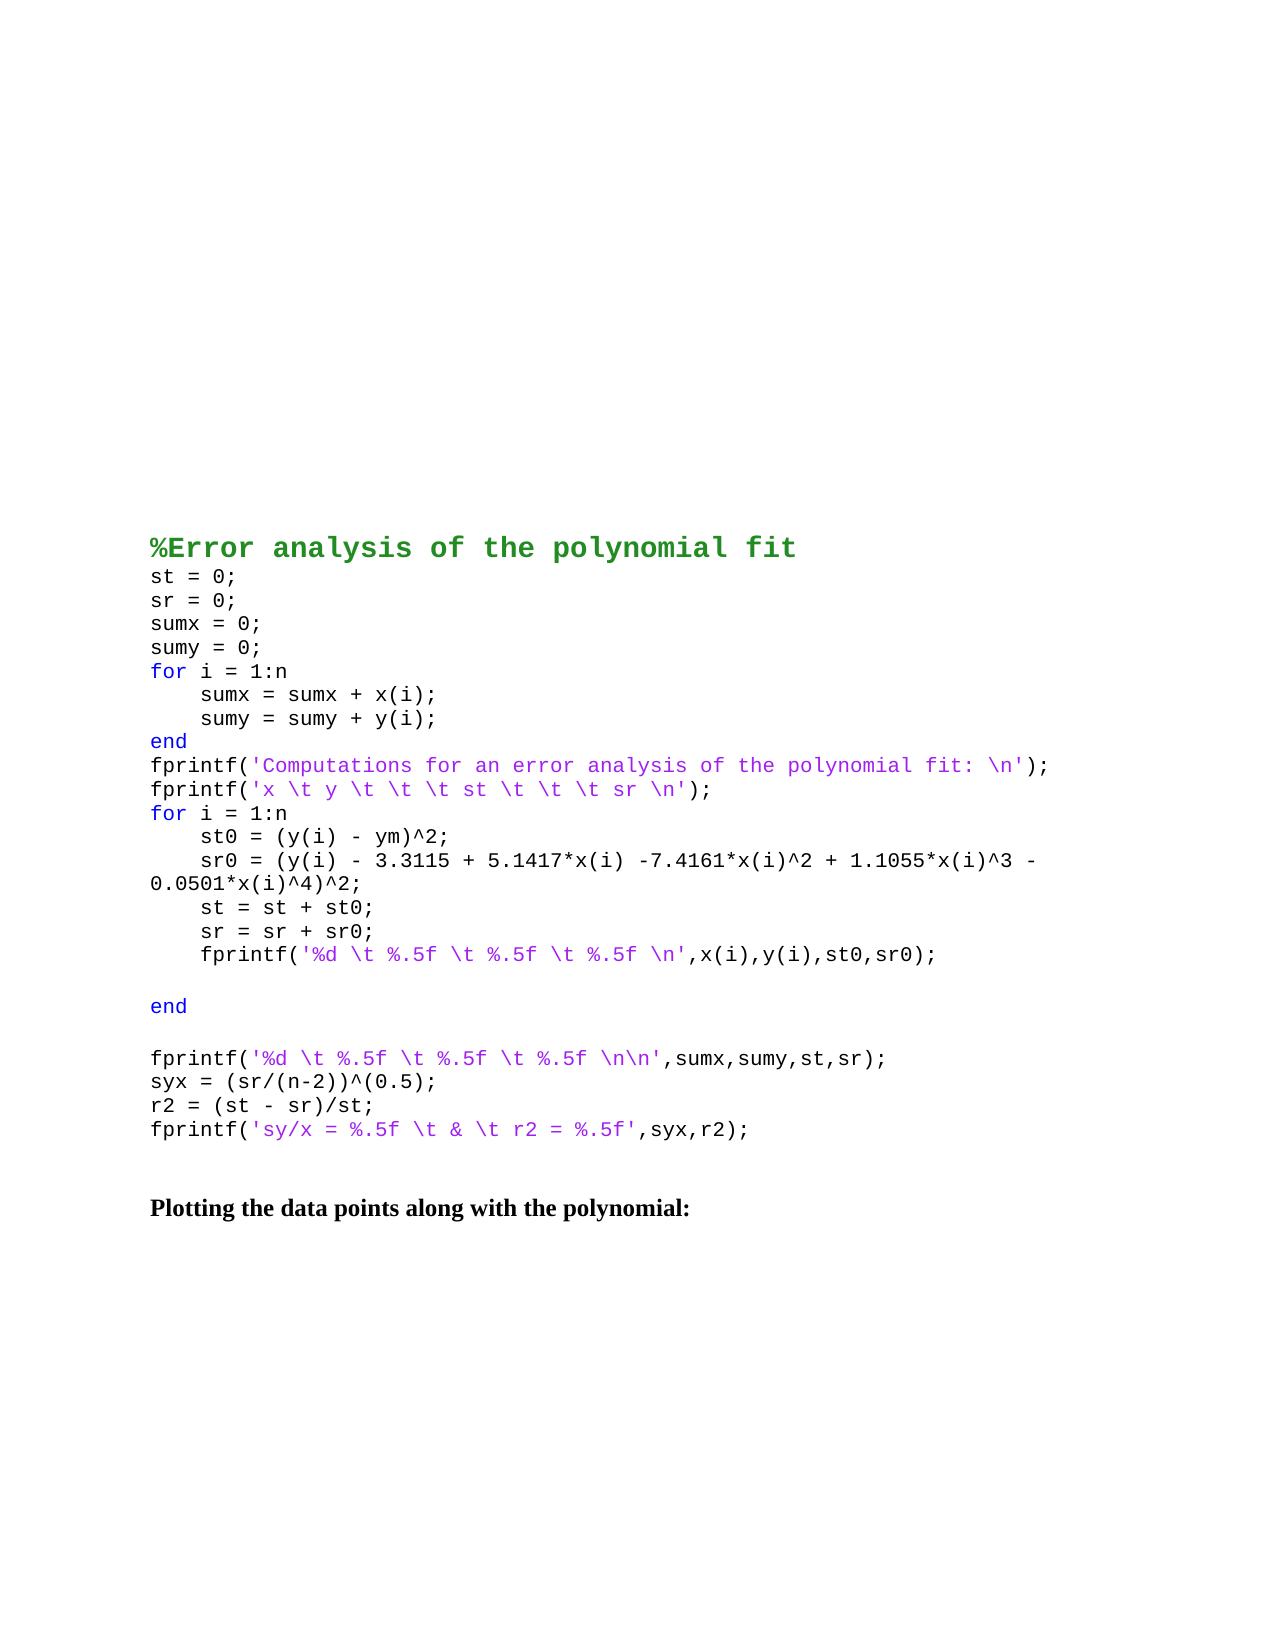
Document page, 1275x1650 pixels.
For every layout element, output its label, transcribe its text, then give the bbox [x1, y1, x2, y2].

text %Error analysis of the polynomial fit [150, 533, 1125, 566]
text syx = (sr/(n-2))^(0.5); [150, 1071, 1125, 1095]
text st = st + st0; [150, 897, 1125, 921]
text end [150, 996, 1125, 1020]
text fprintf('Computations for an error analysis of the polynomial fit: \n'); [150, 755, 1125, 779]
text sr = 0; [150, 590, 1125, 613]
text fprintf('%d \t %.5f \t %.5f \t %.5f \n\n',sumx,sumy,st,sr); [150, 1048, 1125, 1071]
text st = 0; [150, 566, 1125, 590]
text for i = 1:n [150, 802, 1125, 826]
text for i = 1:n [150, 661, 1125, 684]
text fprintf('sy/x = %.5f \t & \t r2 = %.5f',syx,r2); [150, 1119, 1125, 1142]
text Plotting the data points along with the polynomial: [150, 1193, 1125, 1222]
text fprintf('%d \t %.5f \t %.5f \t %.5f \n',x(i),y(i),st0,sr0); [150, 944, 1125, 968]
text sumx = 0; [150, 613, 1125, 637]
text r2 = (st - sr)/st; [150, 1095, 1125, 1119]
text fprintf('x \t y \t \t \t st \t \t \t sr \n'); [150, 779, 1125, 802]
text sr = sr + sr0; [150, 921, 1125, 944]
text sr0 = (y(i) - 3.3115 + 5.1417*x(i) -7.4161*x(i)^2 + 1.1055*x(i)^3 - 0.0501*x(i)^4)^2; [150, 850, 1125, 897]
text sumy = sumy + y(i); [150, 708, 1125, 732]
text end [150, 732, 1125, 755]
text sumx = sumx + x(i); [150, 684, 1125, 708]
text sumy = 0; [150, 637, 1125, 661]
text st0 = (y(i) - ym)^2; [150, 826, 1125, 850]
